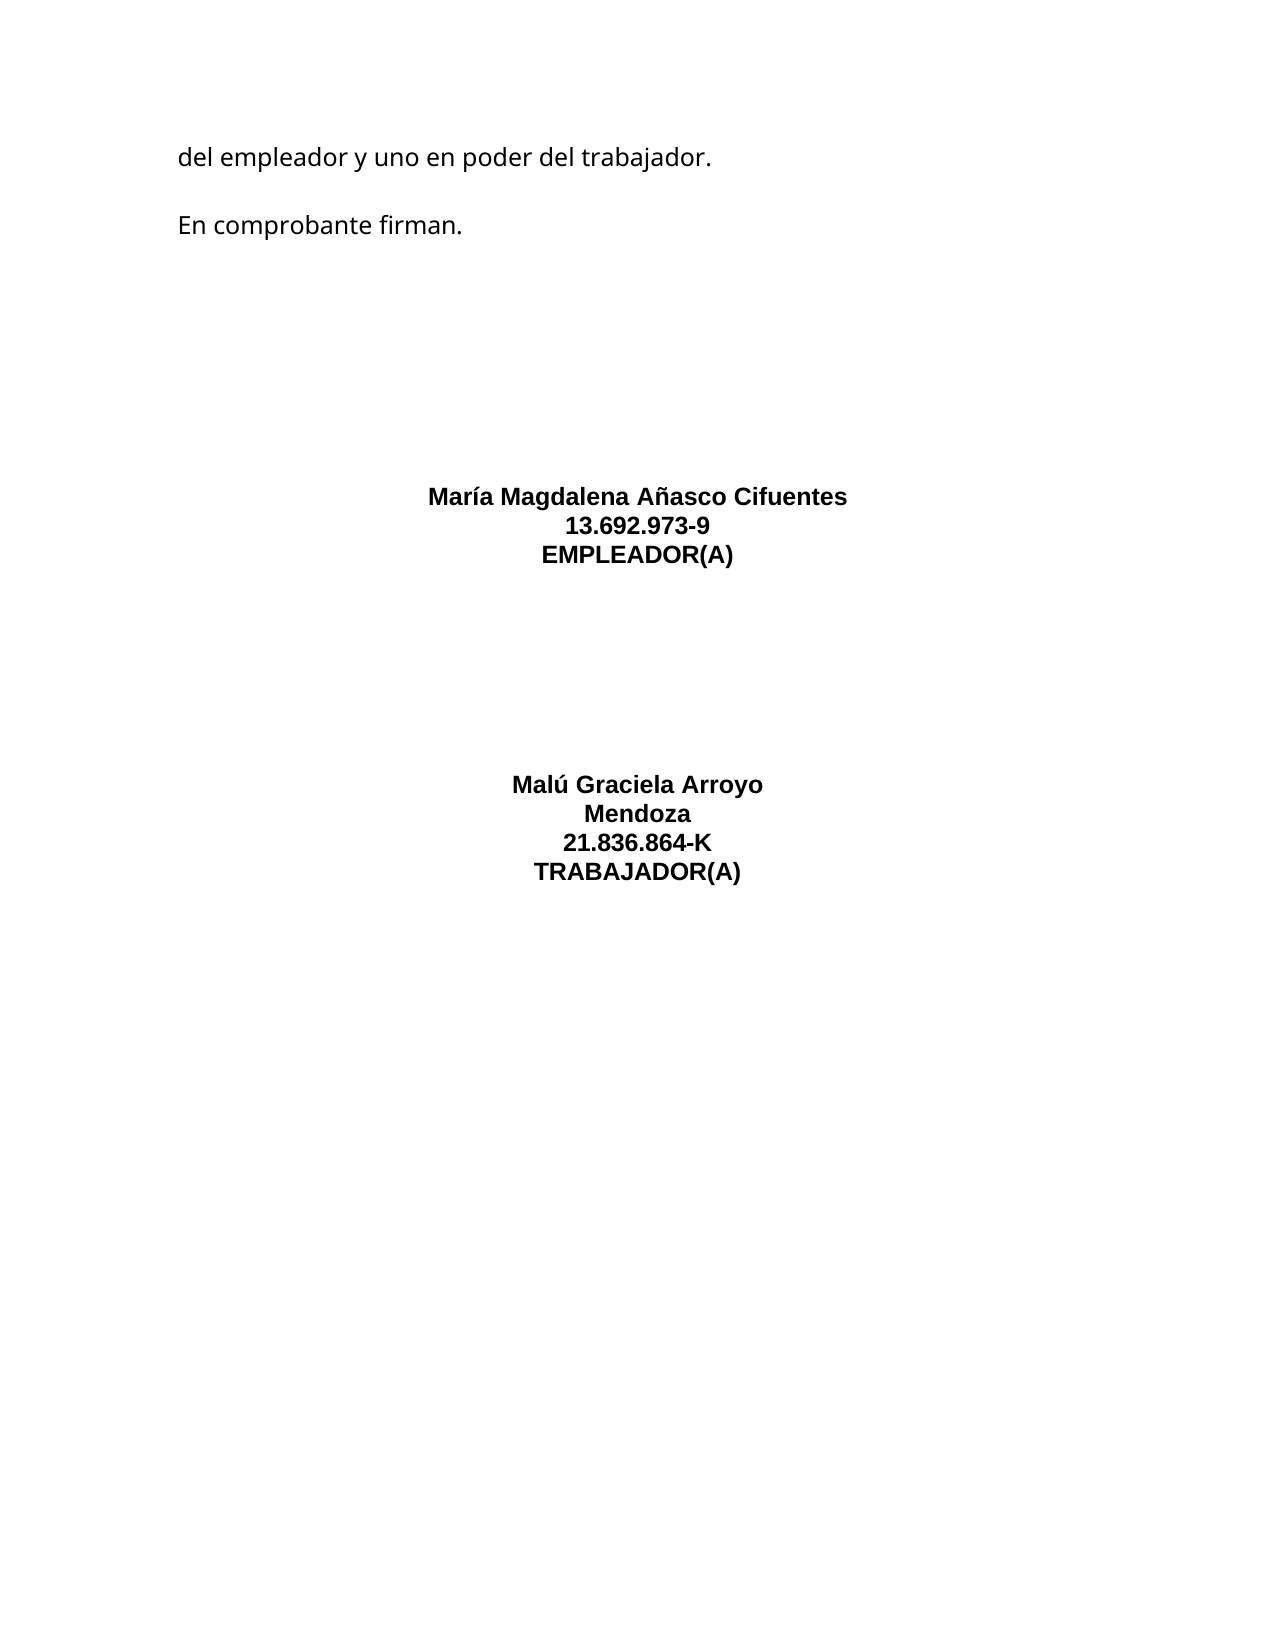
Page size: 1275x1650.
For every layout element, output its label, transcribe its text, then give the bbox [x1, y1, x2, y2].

text Malú Graciela Arroyo Mendoza [473, 770, 801, 828]
text 21.836.864-K TRABAJADOR(A) [473, 828, 801, 885]
text María Magdalena Añasco Cifuentes 13.692.973-9 [428, 482, 848, 540]
text En comprobante firman. [177, 208, 1125, 242]
text EMPLEADOR(A) [150, 540, 1125, 568]
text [177, 139, 1097, 174]
